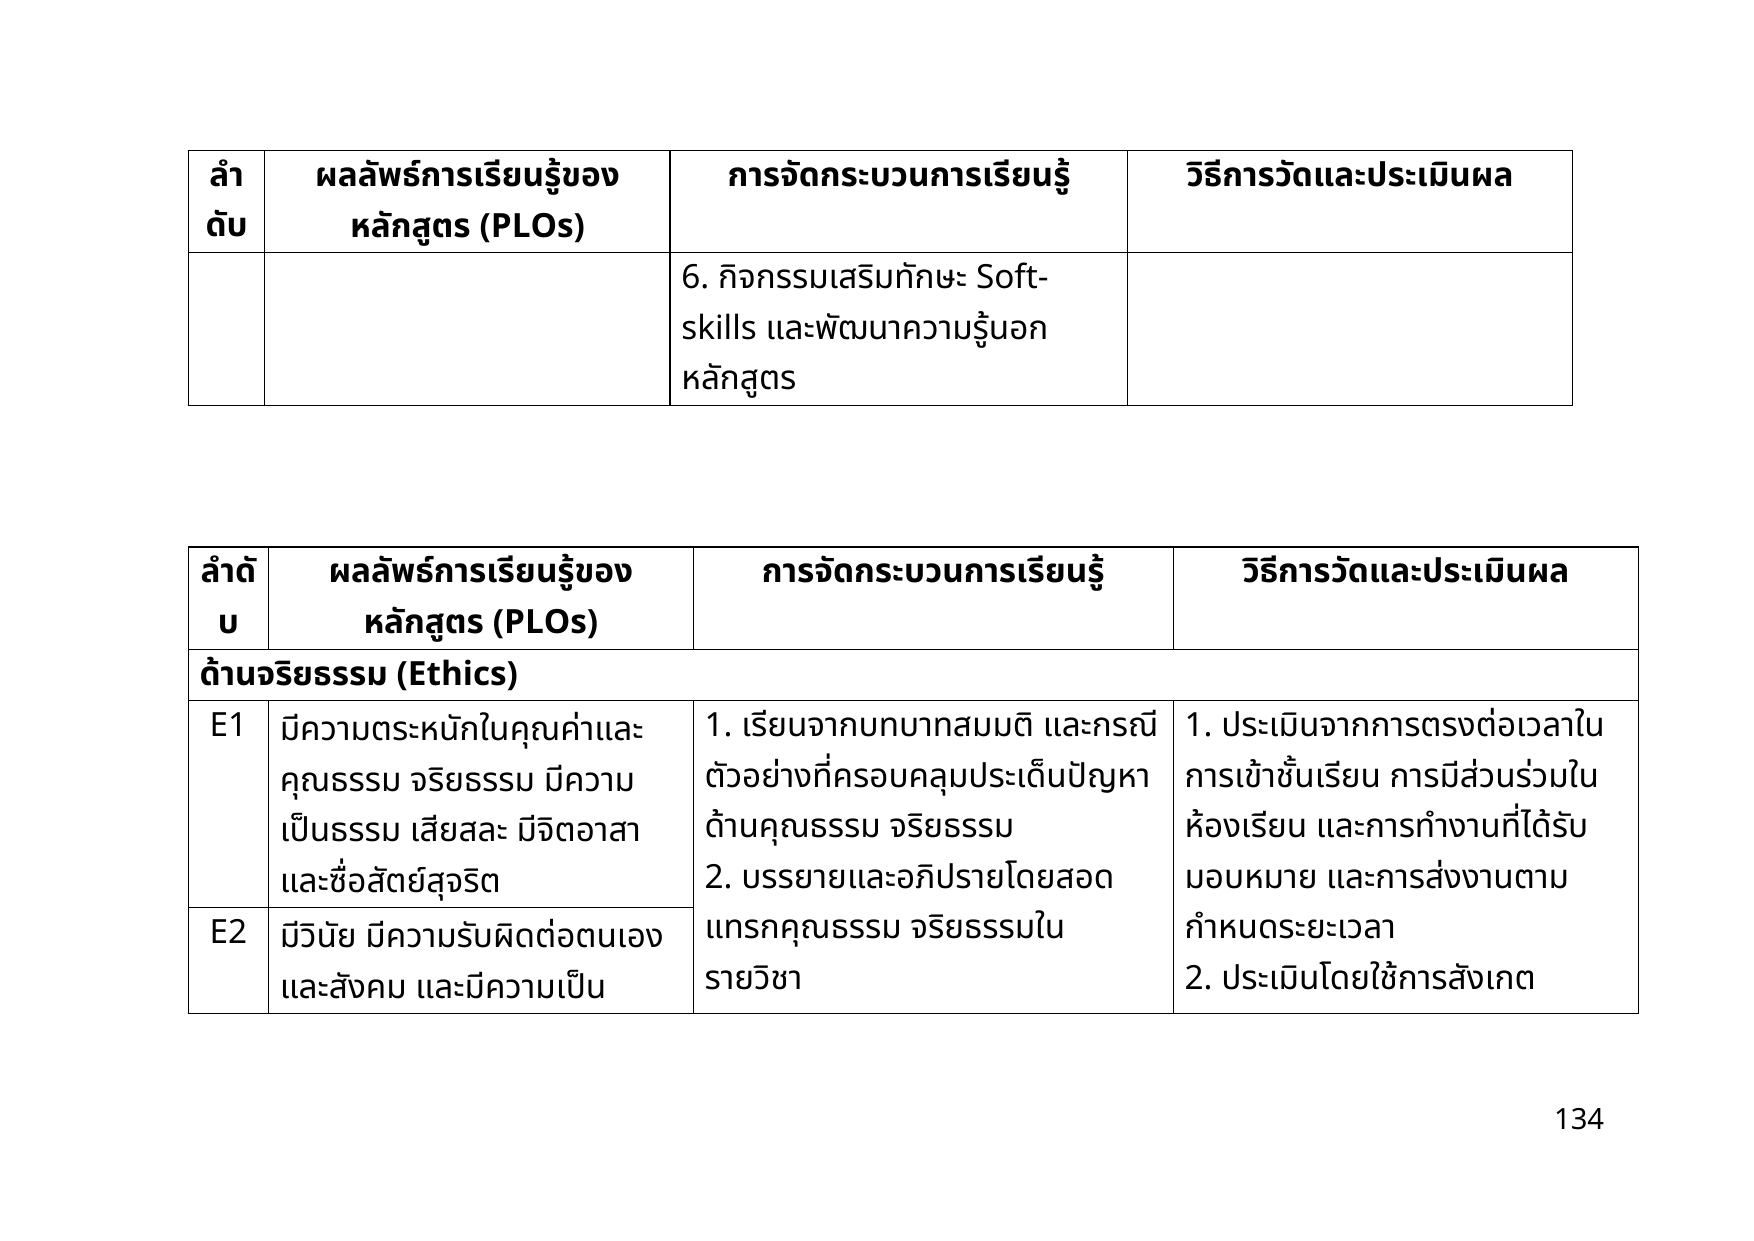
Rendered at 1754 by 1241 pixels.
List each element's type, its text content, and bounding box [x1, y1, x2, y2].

table_header วิธีการวัดและประเมินผล [1128, 151, 1572, 252]
table_header ลำดับ [189, 548, 268, 648]
table_header วิธีการวัดและประเมินผล [1174, 548, 1638, 648]
table_cell ด้านจริยธรรม (Ethics) [189, 650, 1638, 700]
table_cell E1 [189, 701, 268, 907]
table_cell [269, 908, 693, 1013]
table_cell มีความตระหนักในคุณค่าและคุณธรรม จริยธรรม มีความเป็นธรรม เสียสละ มีจิตอาสา และซื่อสัตย์สุจริต [269, 701, 693, 907]
table_cell E2 [189, 908, 268, 1013]
table_header ผลลัพธ์การเรียนรู้ของหลักสูตร (PLOs) [265, 151, 669, 252]
table_cell 1. เรียนจากบทบาทสมมติ และกรณีตัวอย่างที่ครอบคลุมประเด็นปัญหาด้านคุณธรรม จริยธรรม 2. บรรยายและอภิปรายโดยสอดแทรกคุณธรรม จริยธรรมในรายวิชา 3. มอบหมายงานโดยค้นคว้าด้วยตนเองเป็นรายบุคคล 4. มอบหมายงานโดยค้นคว้าเป็นกลุ่ม 5. กรณีศึกษาและการมีส่วนร่วมในการวิเคราะห์และให้ความเห็นด้านคุณธรรม จริยธรรม 6. เรียนรู้จากสถานการณ์จริง 7. จัดกิจกรรมส่งเสริมในเรื่องความรับผิดชอบทั้งในชั้นเรียนและนอกชั้นเรียน [694, 701, 1173, 1013]
table_cell 1. ประเมินจากการตรงต่อเวลาในการเข้าชั้นเรียน การมีส่วนร่วมในห้องเรียน และการทำงานที่ได้รับมอบหมาย และการส่งงานตามกำหนดระยะเวลา 2. ประเมินโดยใช้การสังเกต 3. ประเมินโดยการสะท้อนความคิดเห็นของตนเองและผู้อื่น 4. ประเมินโดยใช้แบบประเมิน [1174, 701, 1638, 1013]
table_header การจัดกระบวนการเรียนรู้ [694, 548, 1173, 648]
table_cell S3 [189, 253, 264, 405]
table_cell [265, 253, 669, 405]
table_header การจัดกระบวนการเรียนรู้ [671, 151, 1127, 252]
table_header ลำดับ [189, 151, 264, 252]
table_header ผลลัพธ์การเรียนรู้ของหลักสูตร (PLOs) [269, 548, 693, 648]
